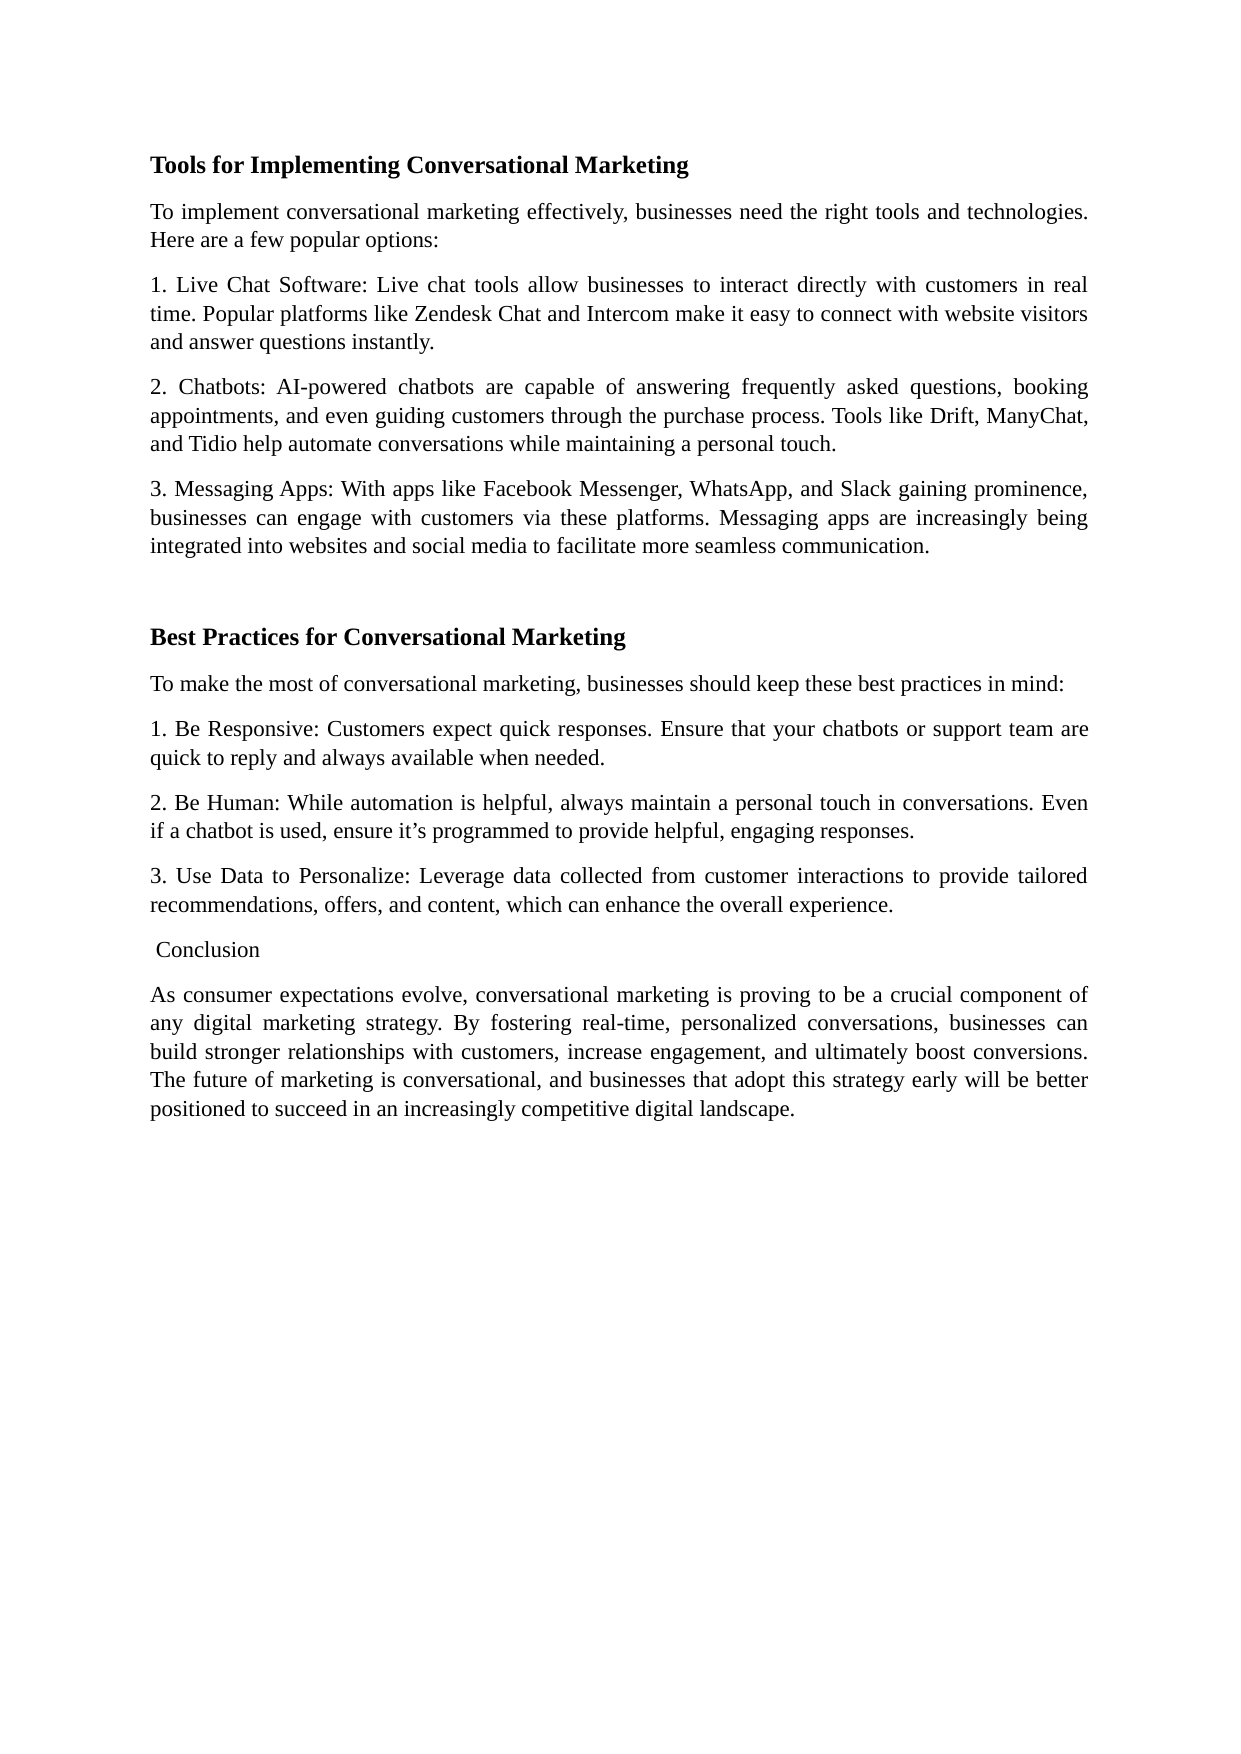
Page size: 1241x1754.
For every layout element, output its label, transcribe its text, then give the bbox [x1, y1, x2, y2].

text Tools for Implementing Conversational Marketing [150, 150, 1090, 179]
text Conclusion [150, 936, 1090, 962]
text Best Practices for Conversational Marketing [150, 622, 1090, 651]
text 3. Messaging Apps: With apps like Facebook Messenger, WhatsApp, and Slack gaining prominence, businesses can engage with customers via these platforms. Messaging apps are increasingly being integrated into websites and social media to facilitate more seamless communication. [150, 475, 1090, 558]
text 1. Be Responsive: Customers expect quick responses. Ensure that your chatbots or support team are quick to reply and always available when needed. [150, 715, 1090, 770]
text 3. Use Data to Personalize: Leverage data collected from customer interactions to provide tailored recommendations, offers, and content, which can enhance the overall experience. [150, 862, 1090, 917]
text 1. Live Chat Software: Live chat tools allow businesses to interact directly with customers in real time. Popular platforms like Zendesk Chat and Intercom make it easy to connect with website visitors and answer questions instantly. [150, 271, 1090, 354]
text To make the most of conversational marketing, businesses should keep these best practices in mind: [150, 670, 1090, 696]
text To implement conversational marketing effectively, businesses need the right tools and technologies. Here are a few popular options: [150, 198, 1090, 252]
text 2. Chatbots: AI-powered chatbots are capable of answering frequently asked questions, booking appointments, and even guiding customers through the purchase process. Tools like Drift, ManyChat, and Tidio help automate conversations while maintaining a personal touch. [150, 373, 1090, 456]
text As consumer expectations evolve, conversational marketing is proving to be a crucial component of any digital marketing strategy. By fostering real-time, personalized conversations, businesses can build stronger relationships with customers, increase engagement, and ultimately boost conversions. The future of marketing is conversational, and businesses that adopt this strategy early will be better positioned to succeed in an increasingly competitive digital landscape. [150, 981, 1090, 1121]
text 2. Be Human: While automation is helpful, always maintain a personal touch in conversations. Even if a chatbot is used, ensure it’s programmed to provide helpful, engaging responses. [150, 789, 1090, 843]
